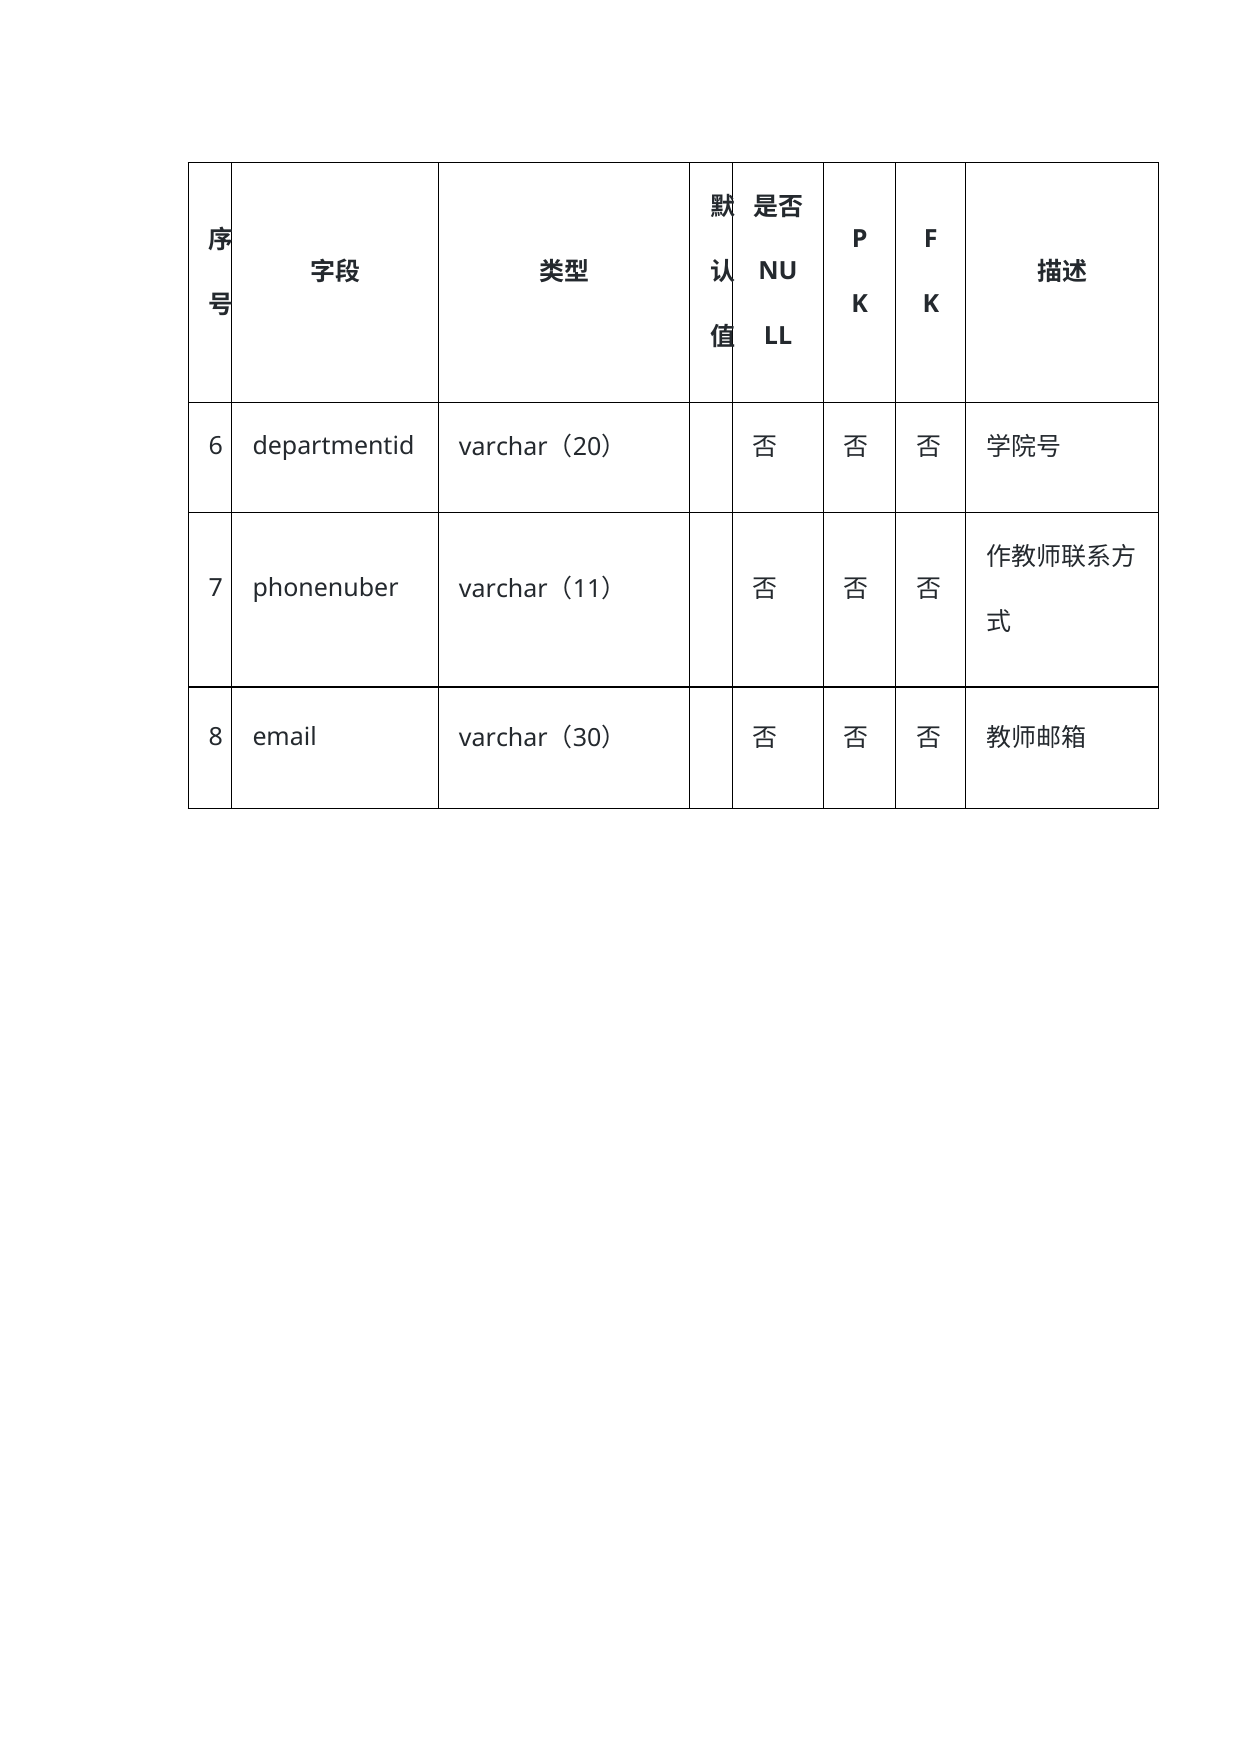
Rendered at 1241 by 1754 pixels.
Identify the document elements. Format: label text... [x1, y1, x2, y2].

table_cell email [232, 688, 438, 808]
table_cell varchar（30） [439, 688, 689, 808]
table_cell 学院号 [966, 403, 1158, 512]
table_cell 否 [824, 688, 895, 808]
table_cell 否 [896, 513, 965, 686]
table_header 描述 [966, 163, 1158, 402]
table_cell [690, 688, 732, 808]
table_header 是否NULL [733, 163, 823, 402]
table_cell 8 [189, 688, 231, 808]
table_cell departmentid [232, 403, 438, 512]
table_cell 作教师联系方式 [966, 513, 1158, 686]
table_cell 否 [896, 403, 965, 512]
table_cell 否 [733, 688, 823, 808]
table_cell 否 [733, 513, 823, 686]
table_cell 7 [189, 513, 231, 686]
table_cell varchar（11） [439, 513, 689, 686]
table_cell [690, 403, 732, 512]
table_header 序号 [189, 163, 231, 402]
table_cell 否 [824, 403, 895, 512]
table_header 类型 [439, 163, 689, 402]
table_cell varchar（20） [439, 403, 689, 512]
table_header 字段 [232, 163, 438, 402]
table_header 默认值 [690, 163, 732, 402]
table_header FK [896, 163, 965, 402]
table_cell 否 [896, 688, 965, 808]
table_cell [690, 513, 732, 686]
table_cell phonenuber [232, 513, 438, 686]
table_cell 否 [824, 513, 895, 686]
table_cell 否 [733, 403, 823, 512]
table_cell 教师邮箱 [966, 688, 1158, 808]
table_header PK [824, 163, 895, 402]
table_cell 6 [189, 403, 231, 512]
